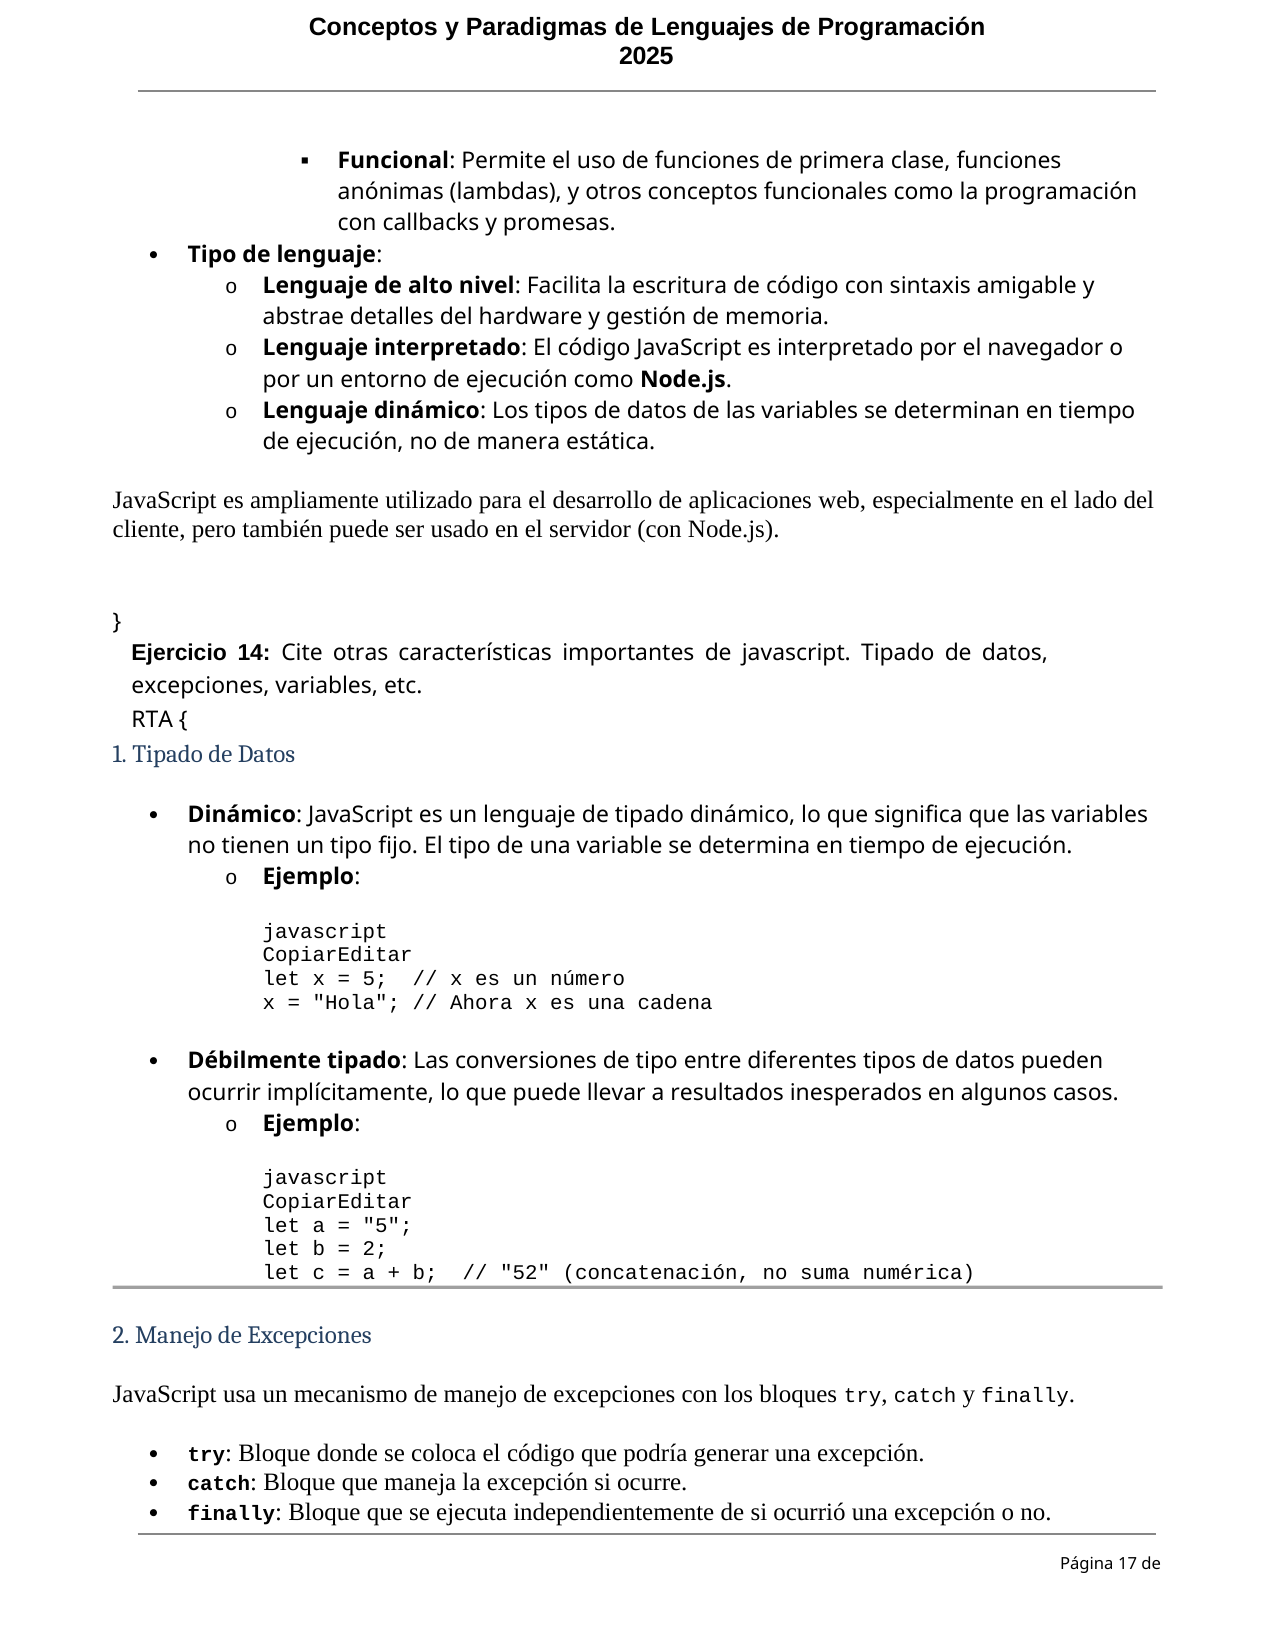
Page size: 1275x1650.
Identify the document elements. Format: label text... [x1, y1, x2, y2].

text let b = 2; [262, 1238, 1162, 1262]
text CopiarEditar [262, 1191, 1162, 1215]
list catch: Bloque que maneja la excepción si ocurre. [150, 1496, 1162, 1526]
list Débilmente tipado: Las conversiones de tipo entre diferentes tipos de datos pueden ocurrir implícitamente, lo que puede llevar a resultados inesperados en algunos casos. [150, 1044, 1162, 1107]
list Ejemplo: [225, 860, 1162, 892]
list Funcional: Permite el uso de funciones de primera clase, funciones anónimas (lambdas), y otros conceptos funcionales como la programación con callbacks y promesas. [300, 144, 1162, 237]
text let a = "5"; [262, 1215, 1162, 1238]
list Lenguaje dinámico: Los tipos de datos de las variables se determinan en tiempo de ejecución, no de manera estática. [225, 394, 1162, 456]
text javascript [262, 921, 1162, 944]
text } [112, 605, 1162, 636]
text JavaScript es ampliamente utilizado para el desarrollo de aplicaciones web, especialmente en el lado del cliente, pero también puede ser usado en el servidor (con Node.js). [112, 485, 1162, 543]
list Ejemplo: [225, 1107, 1162, 1138]
text CopiarEditar [262, 944, 1162, 968]
list Dinámico: JavaScript es un lenguaje de tipado dinámico, lo que significa que las variables no tienen un tipo fijo. El tipo de una variable se determina en tiempo de ejecución. [150, 798, 1162, 860]
text JavaScript usa un mecanismo de manejo de excepciones con los bloques try, catch y finally. [112, 1379, 1162, 1408]
text x = "Hola"; // Ahora x es una cadena [262, 992, 1162, 1015]
text javascript [262, 1167, 1162, 1191]
subtitle 1. Tipado de Datos [112, 740, 1162, 769]
text RTA { [131, 703, 1162, 734]
list Tipo de lenguaje: [150, 237, 1162, 269]
text Ejercicio 14: Cite otras características importantes de javascript. Tipado de datos, excepciones, variables, etc. [131, 636, 1162, 701]
text let c = a + b; // "52" (concatenación, no suma numérica) [262, 1262, 1162, 1285]
list Lenguaje de alto nivel: Facilita la escritura de código con sintaxis amigable y abstrae detalles del hardware y gestión de memoria. [225, 269, 1162, 331]
list Lenguaje interpretado: El código JavaScript es interpretado por el navegador o por un entorno de ejecución como Node.js. [225, 331, 1162, 394]
subtitle 2. Manejo de Excepciones [112, 1321, 1162, 1350]
text let x = 5; // x es un número [262, 968, 1162, 992]
list try: Bloque donde se coloca el código que podría generar una excepción. [150, 1438, 1162, 1467]
